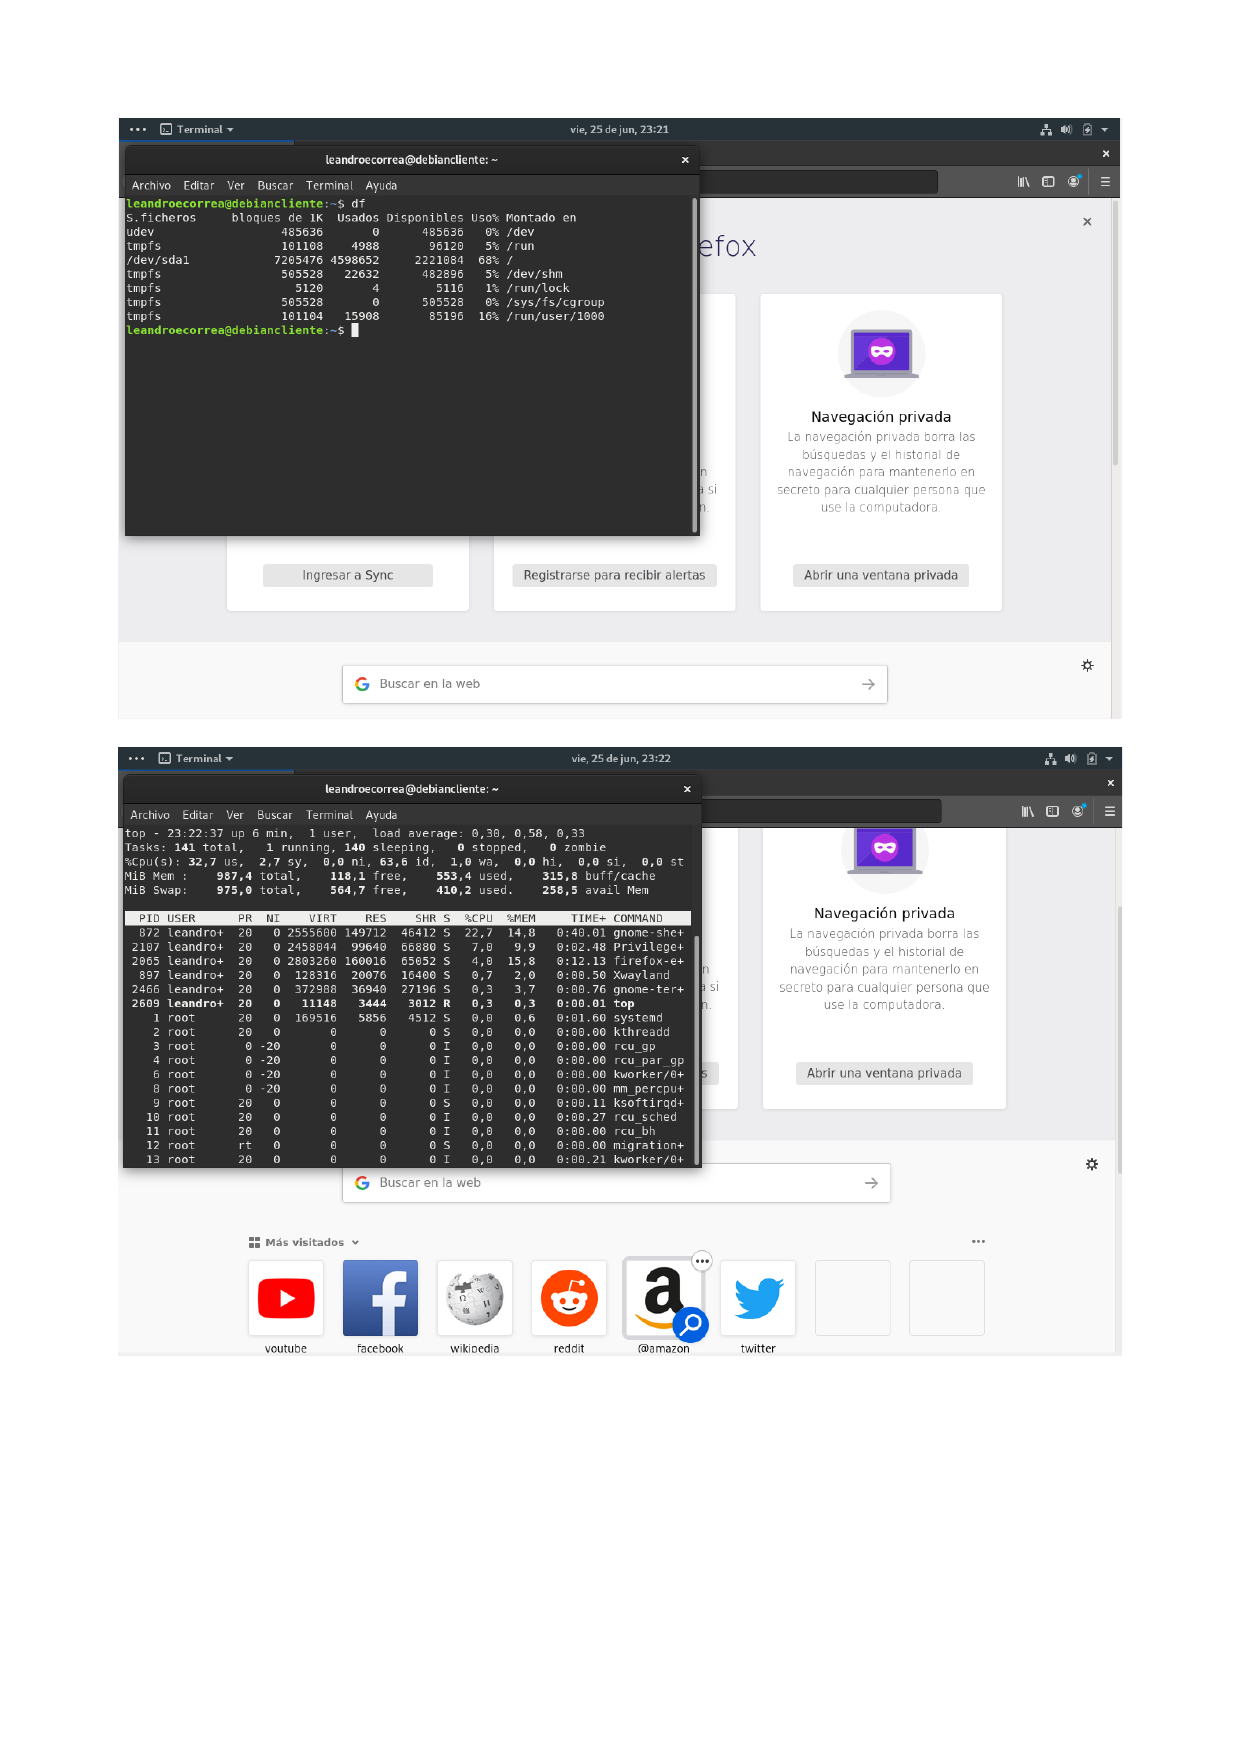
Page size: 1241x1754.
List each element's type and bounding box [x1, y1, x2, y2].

picture [118, 118, 1123, 719]
picture [118, 747, 1123, 1356]
